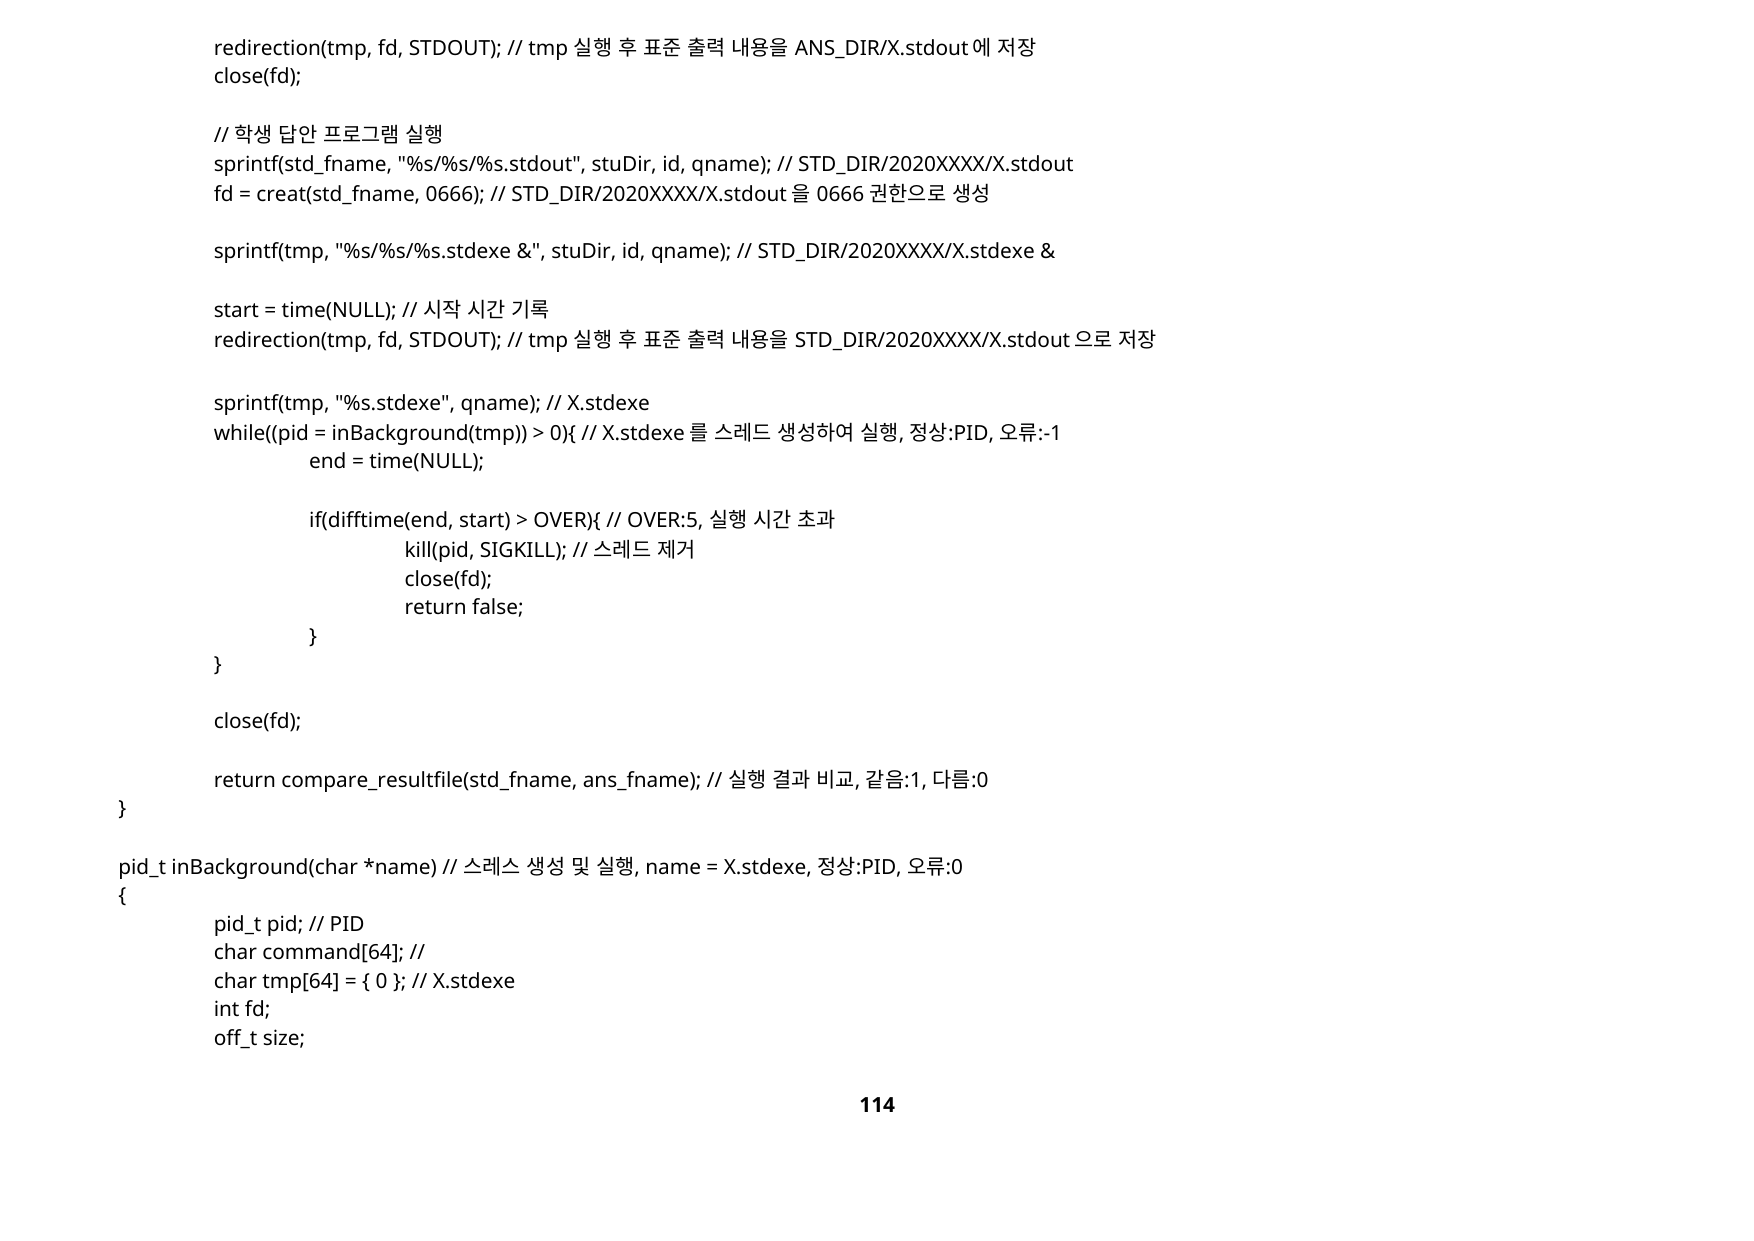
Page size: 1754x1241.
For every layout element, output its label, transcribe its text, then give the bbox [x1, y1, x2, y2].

text char tmp[64] = { 0 }; // X.stdexe [118, 966, 1636, 994]
text off_t size; [118, 1023, 1636, 1051]
text { [118, 880, 1636, 909]
text pid_t pid; // PID [118, 909, 1636, 937]
text close(fd); [118, 706, 1636, 734]
text fd = creat(std_fname, 0666); // STD_DIR/2020XXXX/X.stdout을 0666 권한으로 생성 [118, 177, 1636, 208]
text } [118, 649, 1636, 678]
text // 학생 답안 프로그램 실행 [118, 118, 1636, 149]
text int fd; [118, 994, 1636, 1023]
text pid_t inBackground(char *name) // 스레스 생성 및 실행, name = X.stdexe, 정상:PID, 오류:0 [118, 850, 1636, 880]
text redirection(tmp, fd, STDOUT); // tmp 실행 후 표준 출력 내용을 STD_DIR/2020XXXX/X.stdout으로 저장 [118, 323, 1636, 353]
text end = time(NULL); [118, 446, 1636, 475]
text return false; [118, 592, 1636, 621]
text close(fd); [118, 62, 1636, 90]
text return compare_resultfile(std_fname, ans_fname); // 실행 결과 비교, 같음:1, 다름:0 [118, 763, 1636, 793]
text sprintf(std_fname, "%s/%s/%s.stdout", stuDir, id, qname); // STD_DIR/2020XXXX/X.stdout [118, 149, 1636, 177]
text close(fd); [118, 564, 1636, 592]
text char command[64]; // [118, 937, 1636, 966]
text if(difftime(end, start) > OVER){ // OVER:5, 실행 시간 초과 [118, 503, 1636, 533]
text sprintf(tmp, "%s.stdexe", qname); // X.stdexe [118, 388, 1636, 416]
text } [118, 793, 1636, 822]
text sprintf(tmp, "%s/%s/%s.stdexe &", stuDir, id, qname); // STD_DIR/2020XXXX/X.stdexe & [118, 236, 1636, 264]
text while((pid = inBackground(tmp)) > 0){ // X.stdexe를 스레드 생성하여 실행, 정상:PID, 오류:-1 [118, 416, 1636, 446]
text redirection(tmp, fd, STDOUT); // tmp 실행 후 표준 출력 내용을 ANS_DIR/X.stdout에 저장 [118, 31, 1636, 62]
text kill(pid, SIGKILL); // 스레드 제거 [118, 533, 1636, 564]
text start = time(NULL); // 시작 시간 기록 [118, 293, 1636, 323]
text } [118, 621, 1636, 649]
